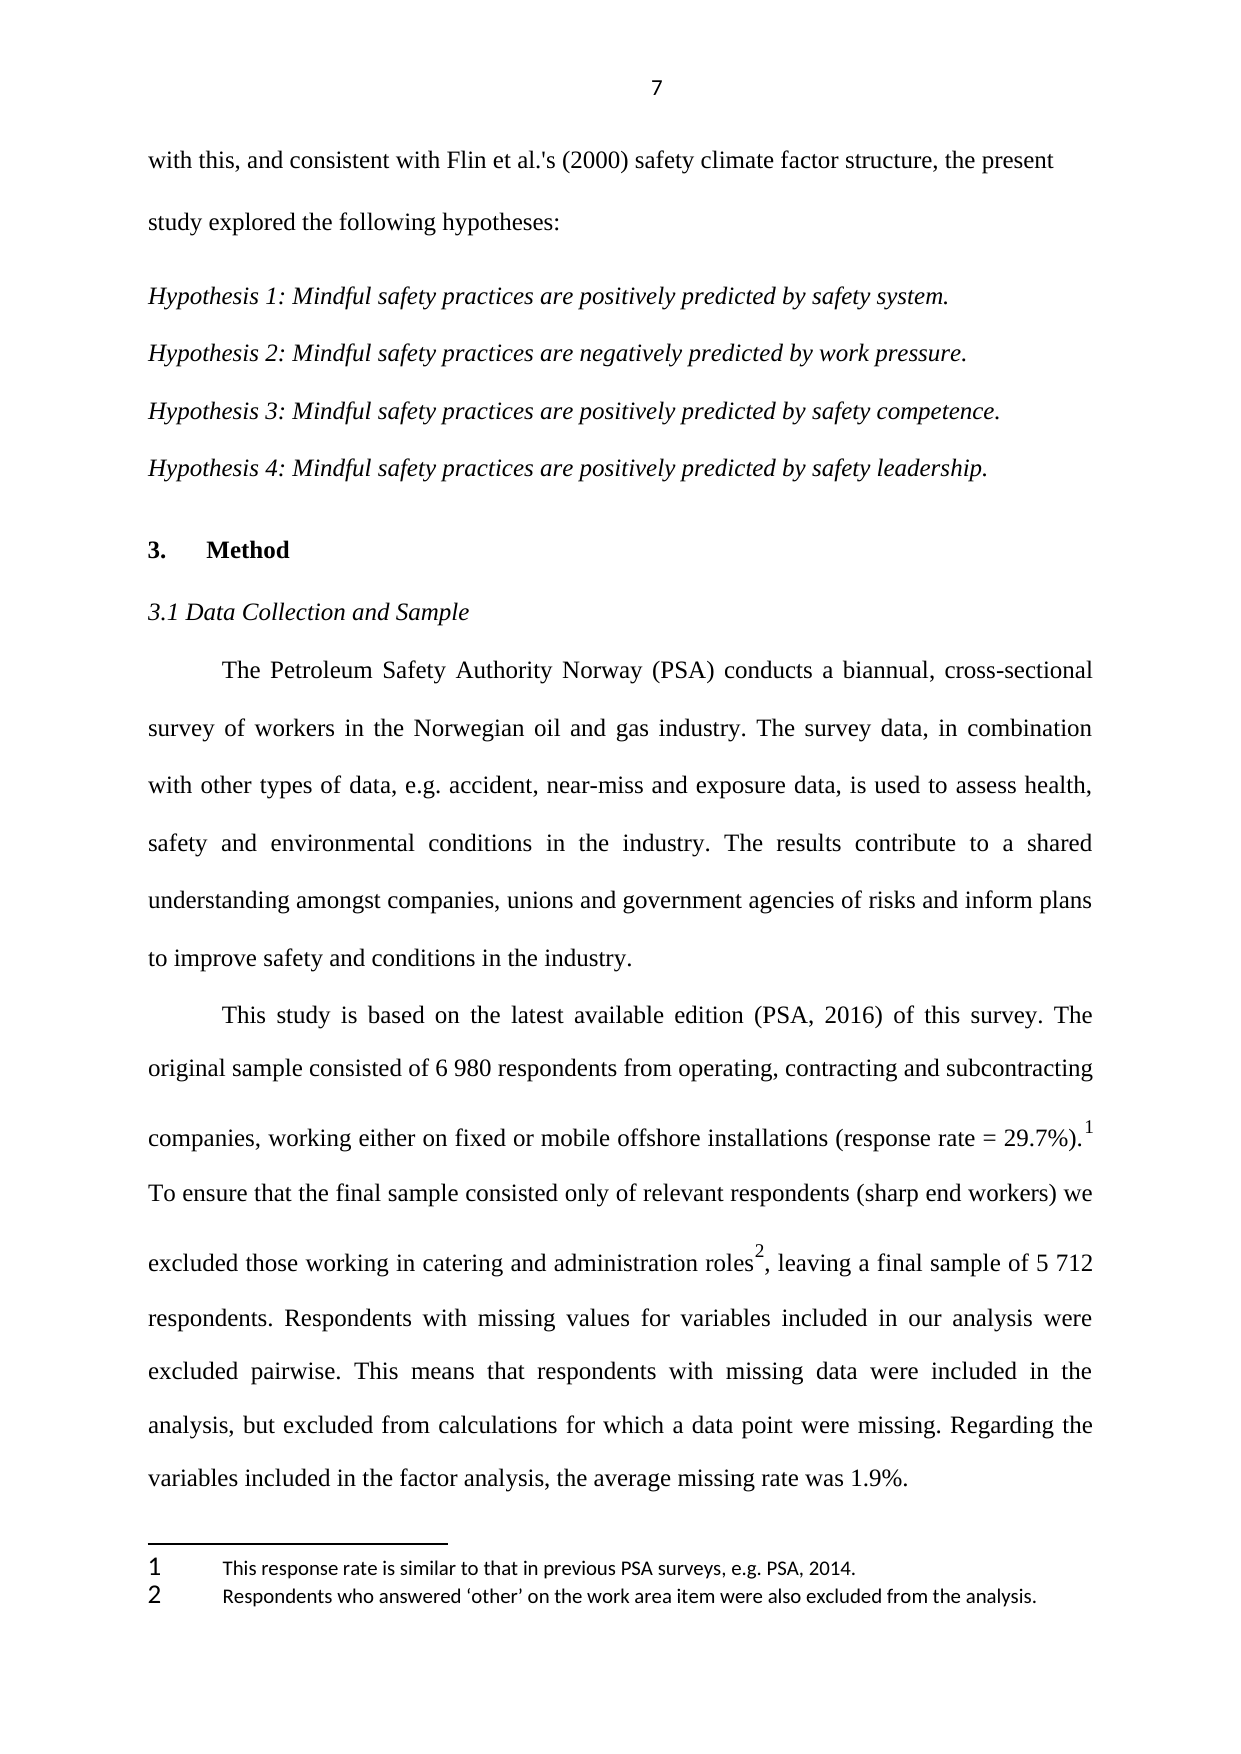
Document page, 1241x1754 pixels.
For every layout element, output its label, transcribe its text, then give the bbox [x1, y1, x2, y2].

list This response rate is similar to that in previous PSA surveys, e.g. PSA, 2014. [147, 1549, 1094, 1582]
text 3.1 Data Collection and Sample [148, 597, 1094, 626]
text Hypothesis 2: Mindful safety practices are negatively predicted by work pressure. [148, 338, 1094, 367]
text Hypothesis 4: Mindful safety practices are positively predicted by safety leadership. [148, 453, 1094, 482]
text This study is based on the latest available edition (PSA, 2016) of this survey. The original sample consisted of 6 980 respondents from operating, contracting and subcontracting companies, working either on fixed or mobile offshore installations (response rate = 29.7%).1 To ensure that the final sample consisted only of relevant respondents (sharp end workers) we excluded those working in catering and administration roles2, leaving a final sample of 5 712 respondents. Respondents with missing values for variables included in our analysis were excluded pairwise. This means that respondents with missing data were included in the analysis, but excluded from calculations for which a data point were missing. Regarding the variables included in the factor analysis, the average missing rate was 1.9%. [148, 1000, 1094, 1492]
list Method [147, 536, 1094, 564]
list Respondents who answered ‘other’ on the work area item were also excluded from the analysis. [147, 1582, 1094, 1608]
text 7 [147, 73, 1092, 101]
text Hypothesis 1: Mindful safety practices are positively predicted by safety system. [148, 281, 1094, 309]
text Hypothesis 3: Mindful safety practices are positively predicted by safety competence. [148, 396, 1094, 424]
text with this, and consistent with Flin et al.'s (2000) safety climate factor structure, the present study explored the following hypotheses: [148, 146, 1092, 235]
text The Petroleum Safety Authority Norway (PSA) conducts a biannual, cross-sectional survey of workers in the Norwegian oil and gas industry. The survey data, in combination with other types of data, e.g. accident, near-miss and exposure data, is used to assess health, safety and environmental conditions in the industry. The results contribute to a shared understanding amongst companies, unions and government agencies of risks and inform plans to improve safety and conditions in the industry. [148, 655, 1094, 971]
